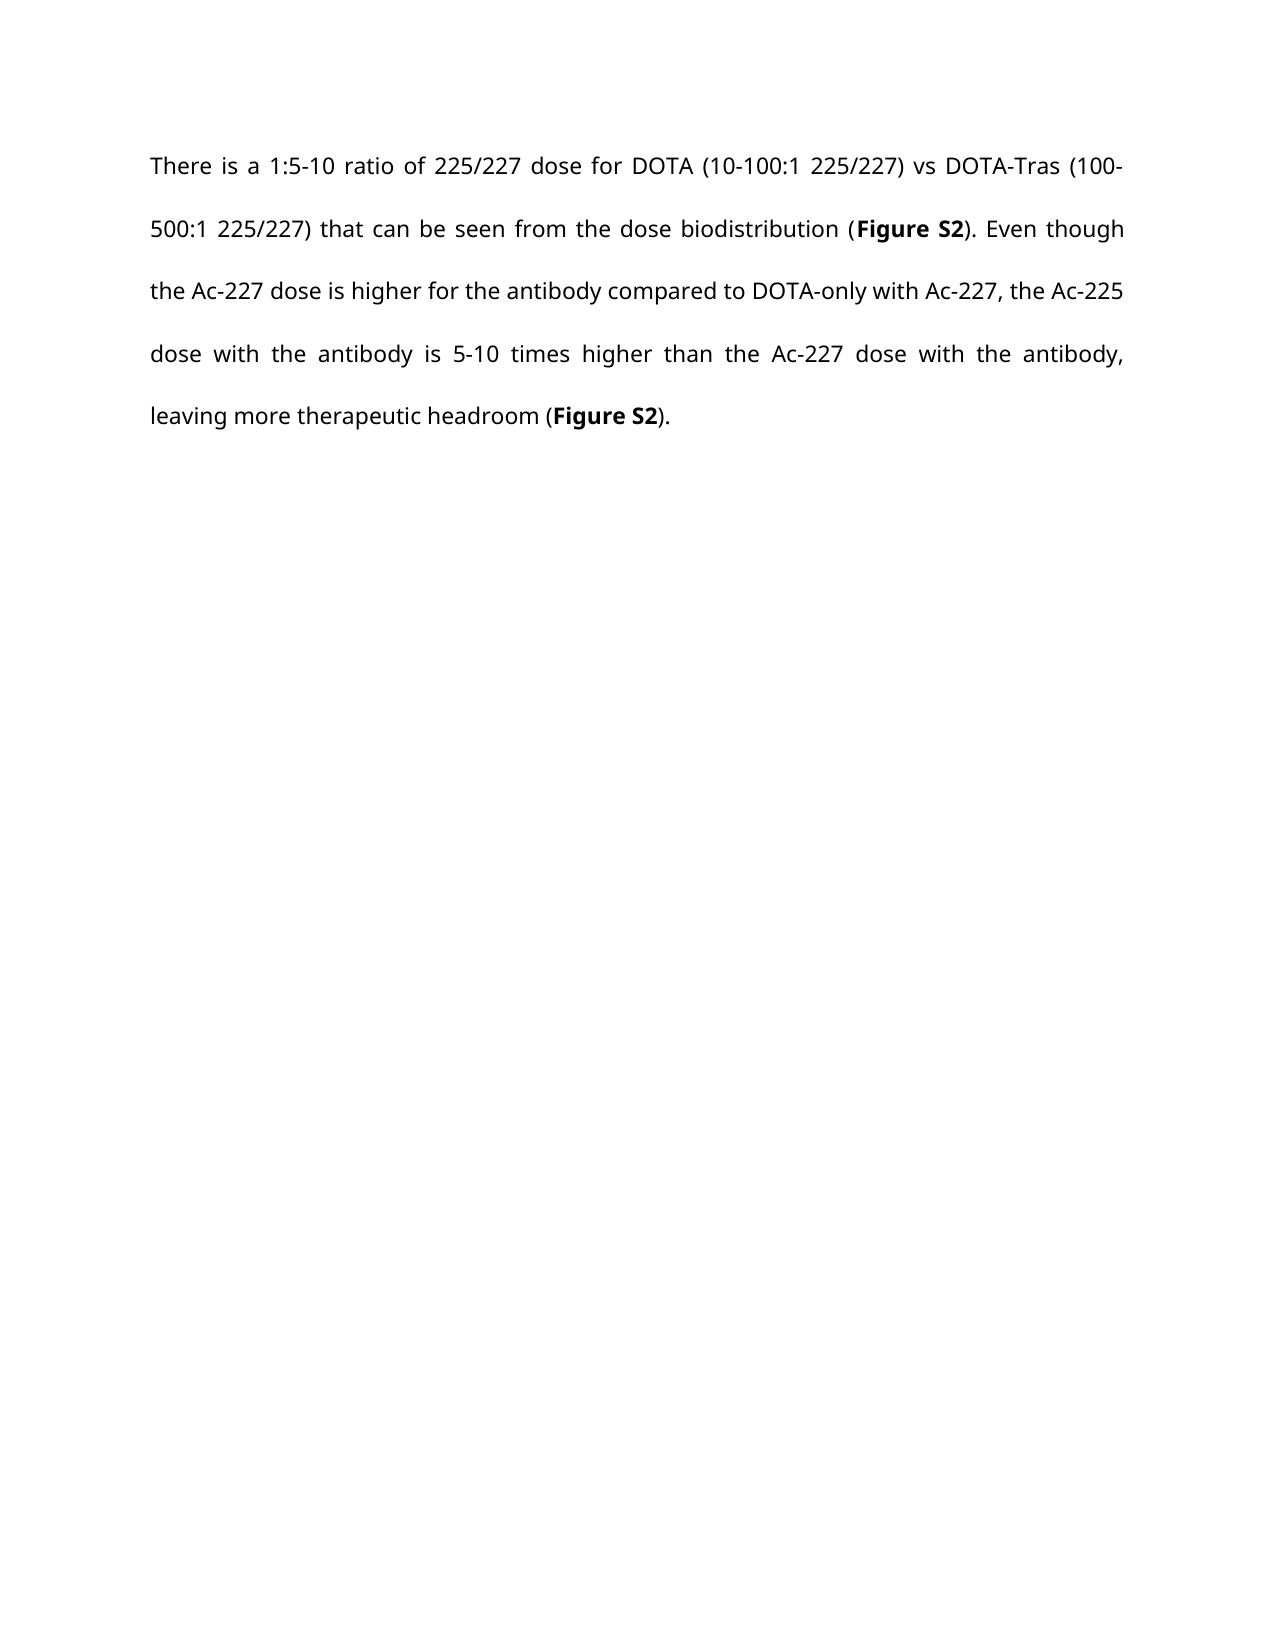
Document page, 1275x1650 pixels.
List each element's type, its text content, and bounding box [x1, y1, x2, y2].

text There is a 1:5-10 ratio of 225/227 dose for DOTA (10-100:1 225/227) vs DOTA-Tras (100-500:1 225/227) that can be seen from the dose biodistribution (Figure S2). Even though the Ac-227 dose is higher for the antibody compared to DOTA-only with Ac-227, the Ac-225 dose with the antibody is 5-10 times higher than the Ac-227 dose with the antibody, leaving more therapeutic headroom (Figure S2). [150, 150, 1125, 431]
